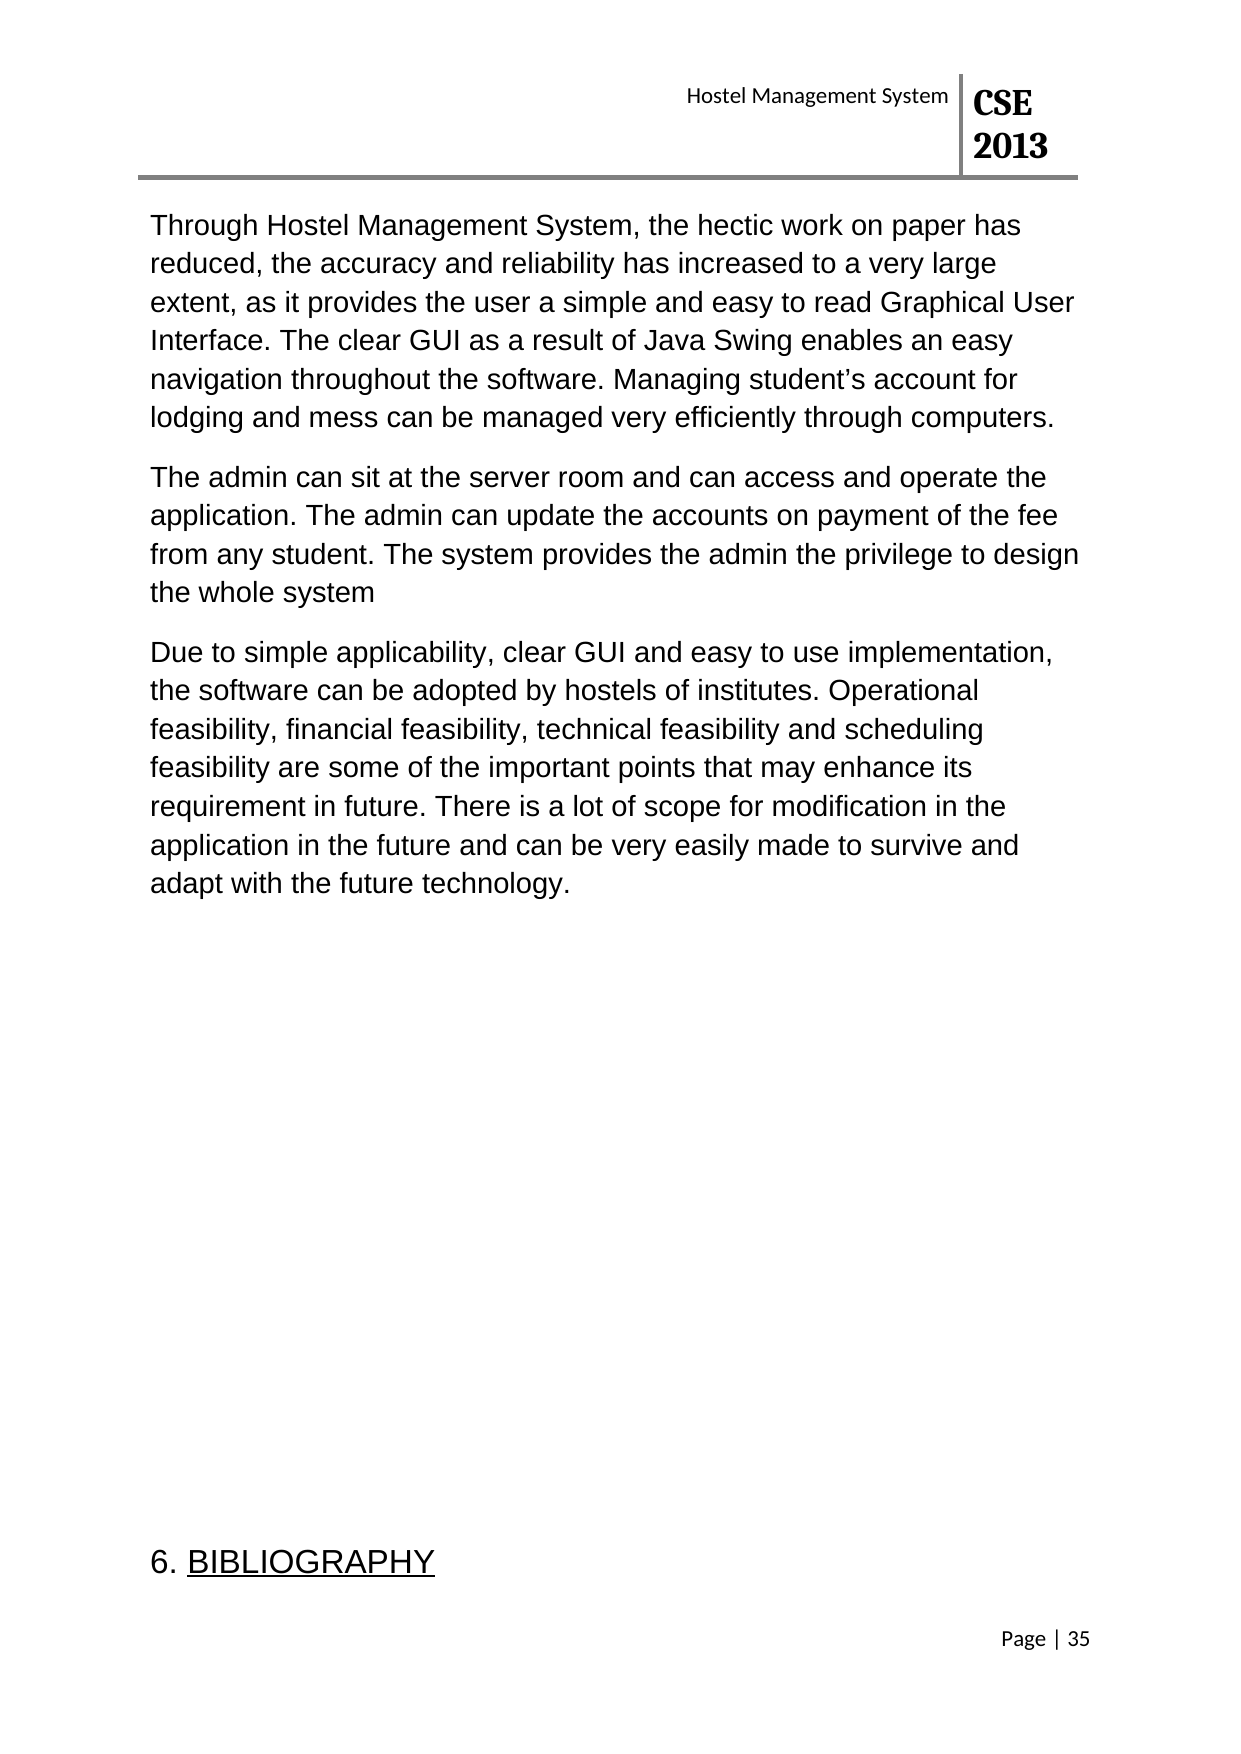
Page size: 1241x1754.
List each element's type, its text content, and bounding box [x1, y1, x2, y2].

text The admin can sit at the server room and can access and operate the application. The admin can update the accounts on payment of the fee from any student. The system provides the admin the privilege to design the whole system [150, 460, 1090, 609]
text 6. BIBLIOGRAPHY [150, 1542, 1090, 1580]
text Due to simple applicability, clear GUI and easy to use implementation, the software can be adopted by hostels of institutes. Operational feasibility, financial feasibility, technical feasibility and scheduling feasibility are some of the important points that may enhance its requirement in future. There is a lot of scope for modification in the application in the future and can be very easily made to survive and adapt with the future technology. [150, 635, 1090, 899]
text Through Hostel Management System, the hectic work on paper has reduced, the accuracy and reliability has increased to a very large extent, as it provides the user a simple and easy to read Graphical User Interface. The clear GUI as a result of Java Swing enables an easy navigation throughout the software. Managing student’s account for lodging and mess can be managed very efficiently through computers. [150, 208, 1090, 434]
